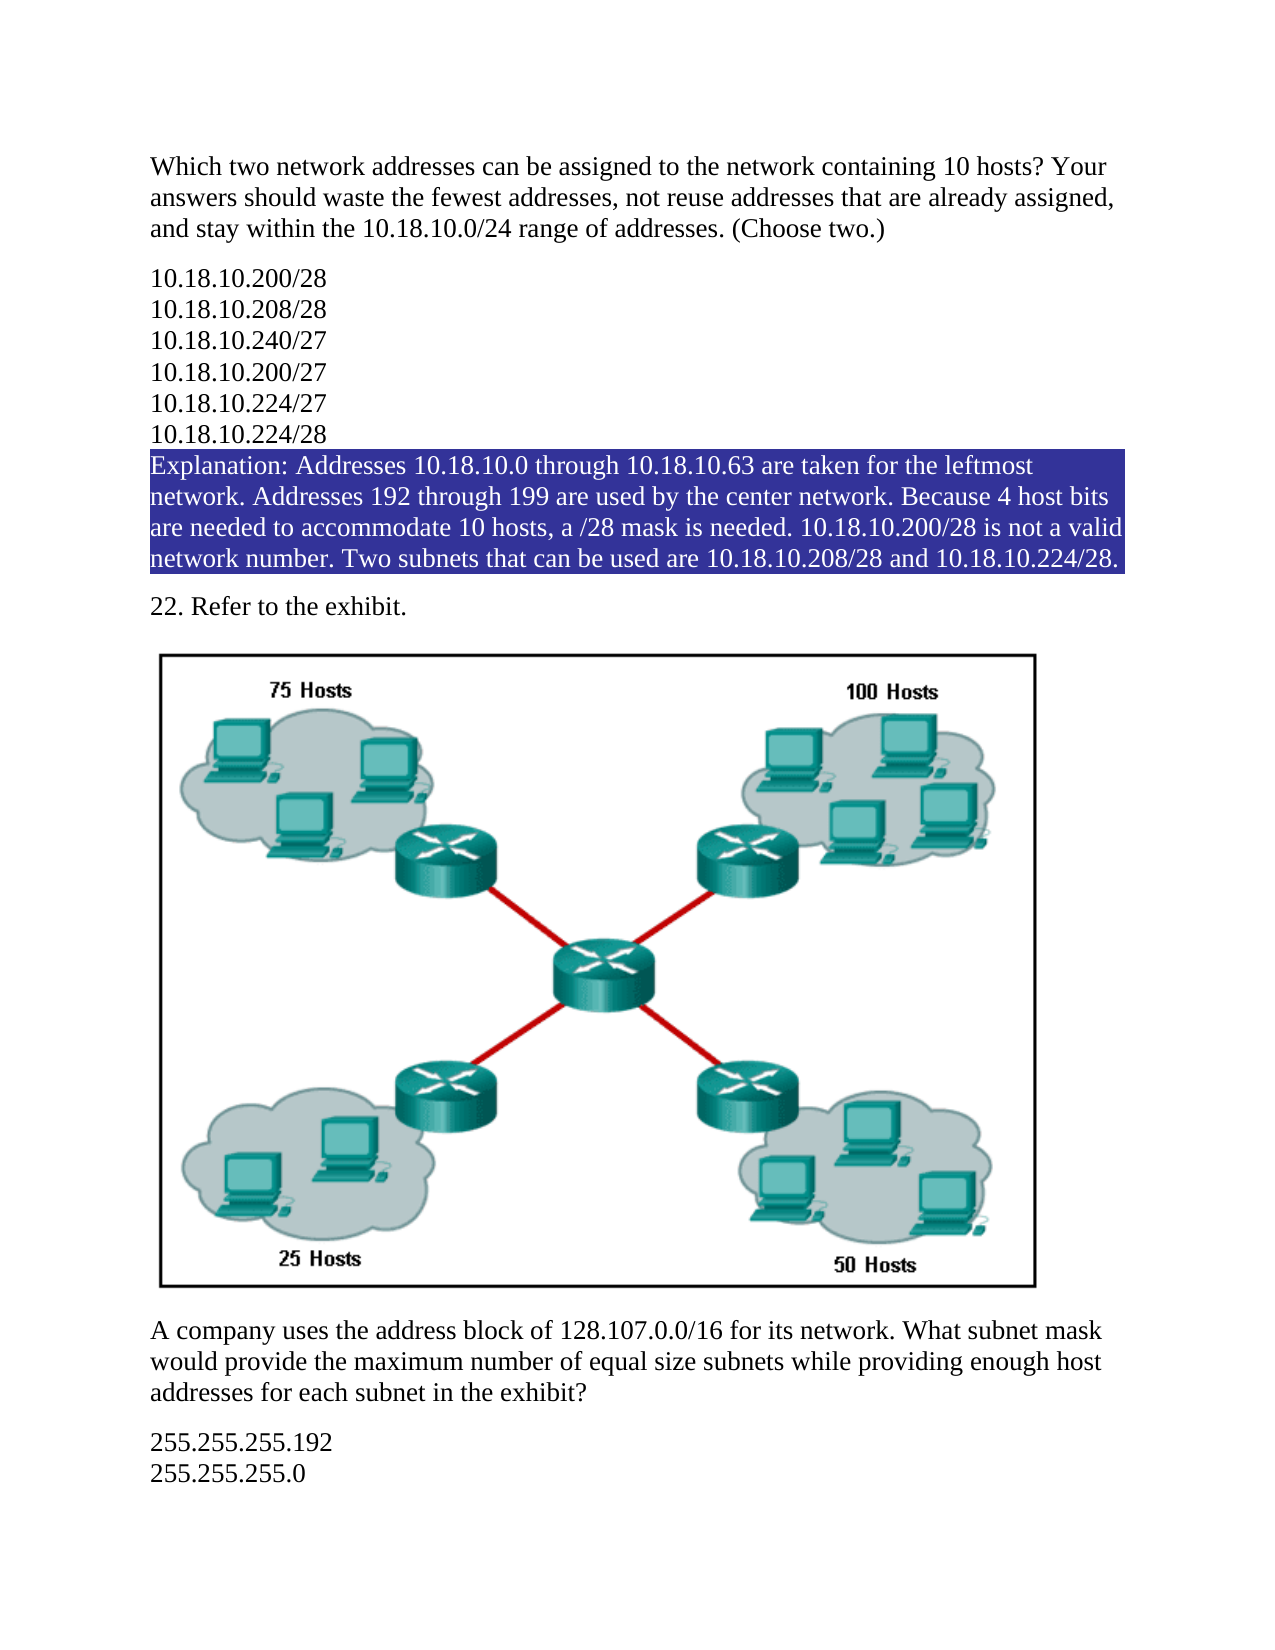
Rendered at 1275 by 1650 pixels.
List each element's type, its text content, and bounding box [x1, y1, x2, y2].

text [150, 1426, 1125, 1488]
text 10.18.10.200/28 10.18.10.208/28 10.18.10.240/27 10.18.10.200/27 10.18.10.224/27 10.18.10.224/28 [150, 262, 1125, 449]
picture [150, 640, 1043, 1296]
text Explanation: Addresses 10.18.10.0 through 10.18.10.63 are taken for the leftmost network. Addresses 192 through 199 are used by the center network. Because 4 host bits are needed to accommodate 10 hosts, a /28 mask is needed. 10.18.10.200/28 is not a valid network number. Two subnets that can be used are 10.18.10.208/28 and 10.18.10.224/28. [150, 449, 1125, 574]
text Which two network addresses can be assigned to the network containing 10 hosts? Your answers should waste the fewest addresses, not reuse addresses that are already assigned, and stay within the 10.18.10.0/24 range of addresses. (Choose two.) [150, 150, 1125, 243]
text A company uses the address block of 128.107.0.0/16 for its network. What subnet mask would provide the maximum number of equal size subnets while providing enough host addresses for each subnet in the exhibit? [150, 1314, 1125, 1407]
text 22. Refer to the exhibit. [150, 590, 1125, 621]
